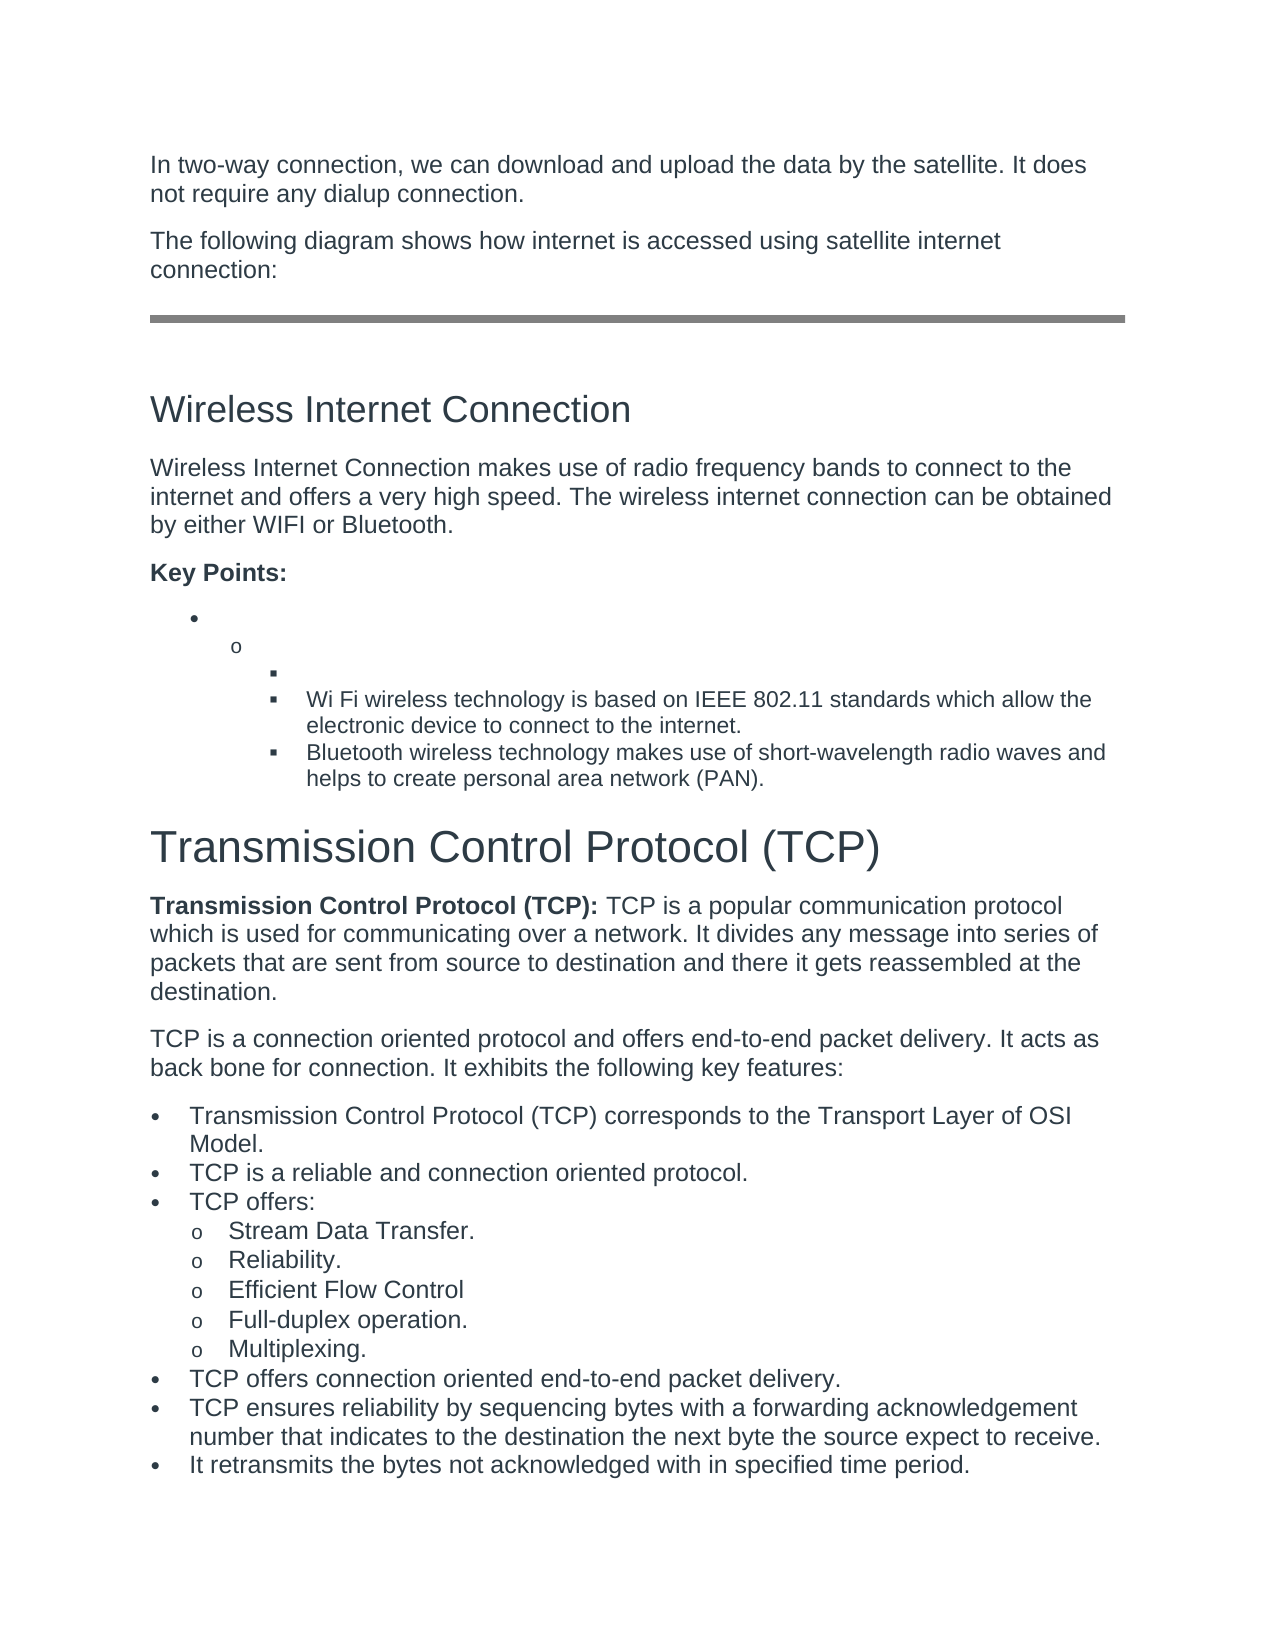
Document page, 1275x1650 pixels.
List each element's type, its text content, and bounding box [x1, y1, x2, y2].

list TCP offers connection oriented end-to-end packet delivery. [152, 1364, 1125, 1393]
list TCP ensures reliability by sequencing bytes with a forwarding acknowledgement number that indicates to the destination the next byte the source expect to receive. [152, 1393, 1125, 1450]
list Wi Fi wireless technology is based on IEEE 802.11 standards which allow the electronic device to connect to the internet. [269, 686, 1125, 738]
list Reliability. [191, 1245, 1125, 1275]
subtitle Wireless Internet Connection [150, 388, 1125, 431]
text Key Points: [150, 558, 1125, 587]
list TCP is a reliable and connection oriented protocol. [152, 1158, 1125, 1187]
list Bluetooth wireless technology makes use of short-wavelength radio waves and helps to create personal area network (PAN). [269, 738, 1125, 791]
text TCP is a connection oriented protocol and offers end-to-end packet delivery. It acts as back bone for connection. It exhibits the following key features: [150, 1024, 1125, 1082]
subtitle Transmission Control Protocol (TCP) [150, 820, 1125, 872]
list TCP offers: [152, 1187, 1125, 1216]
text The following diagram shows how internet is accessed using satellite internet connection: [150, 226, 1125, 284]
list Efficient Flow Control [191, 1275, 1125, 1305]
list Stream Data Transfer. [191, 1216, 1125, 1245]
list Full-duplex operation. [191, 1305, 1125, 1334]
text Transmission Control Protocol (TCP): TCP is a popular communication protocol which is used for communicating over a network. It divides any message into series of packets that are sent from source to destination and there it gets reassembled at the destination. [150, 891, 1125, 1006]
list Transmission Control Protocol (TCP) corresponds to the Transport Layer of OSI Model. [152, 1101, 1125, 1158]
list Multiplexing. [191, 1334, 1125, 1364]
text In two-way connection, we can download and upload the data by the satellite. It does not require any dialup connection. [150, 150, 1125, 207]
list It retransmits the bytes not acknowledged with in specified time period. [152, 1450, 1125, 1479]
text Wireless Internet Connection makes use of radio frequency bands to connect to the internet and offers a very high speed. The wireless internet connection can be obtained by either WIFI or Bluetooth. [150, 453, 1125, 539]
